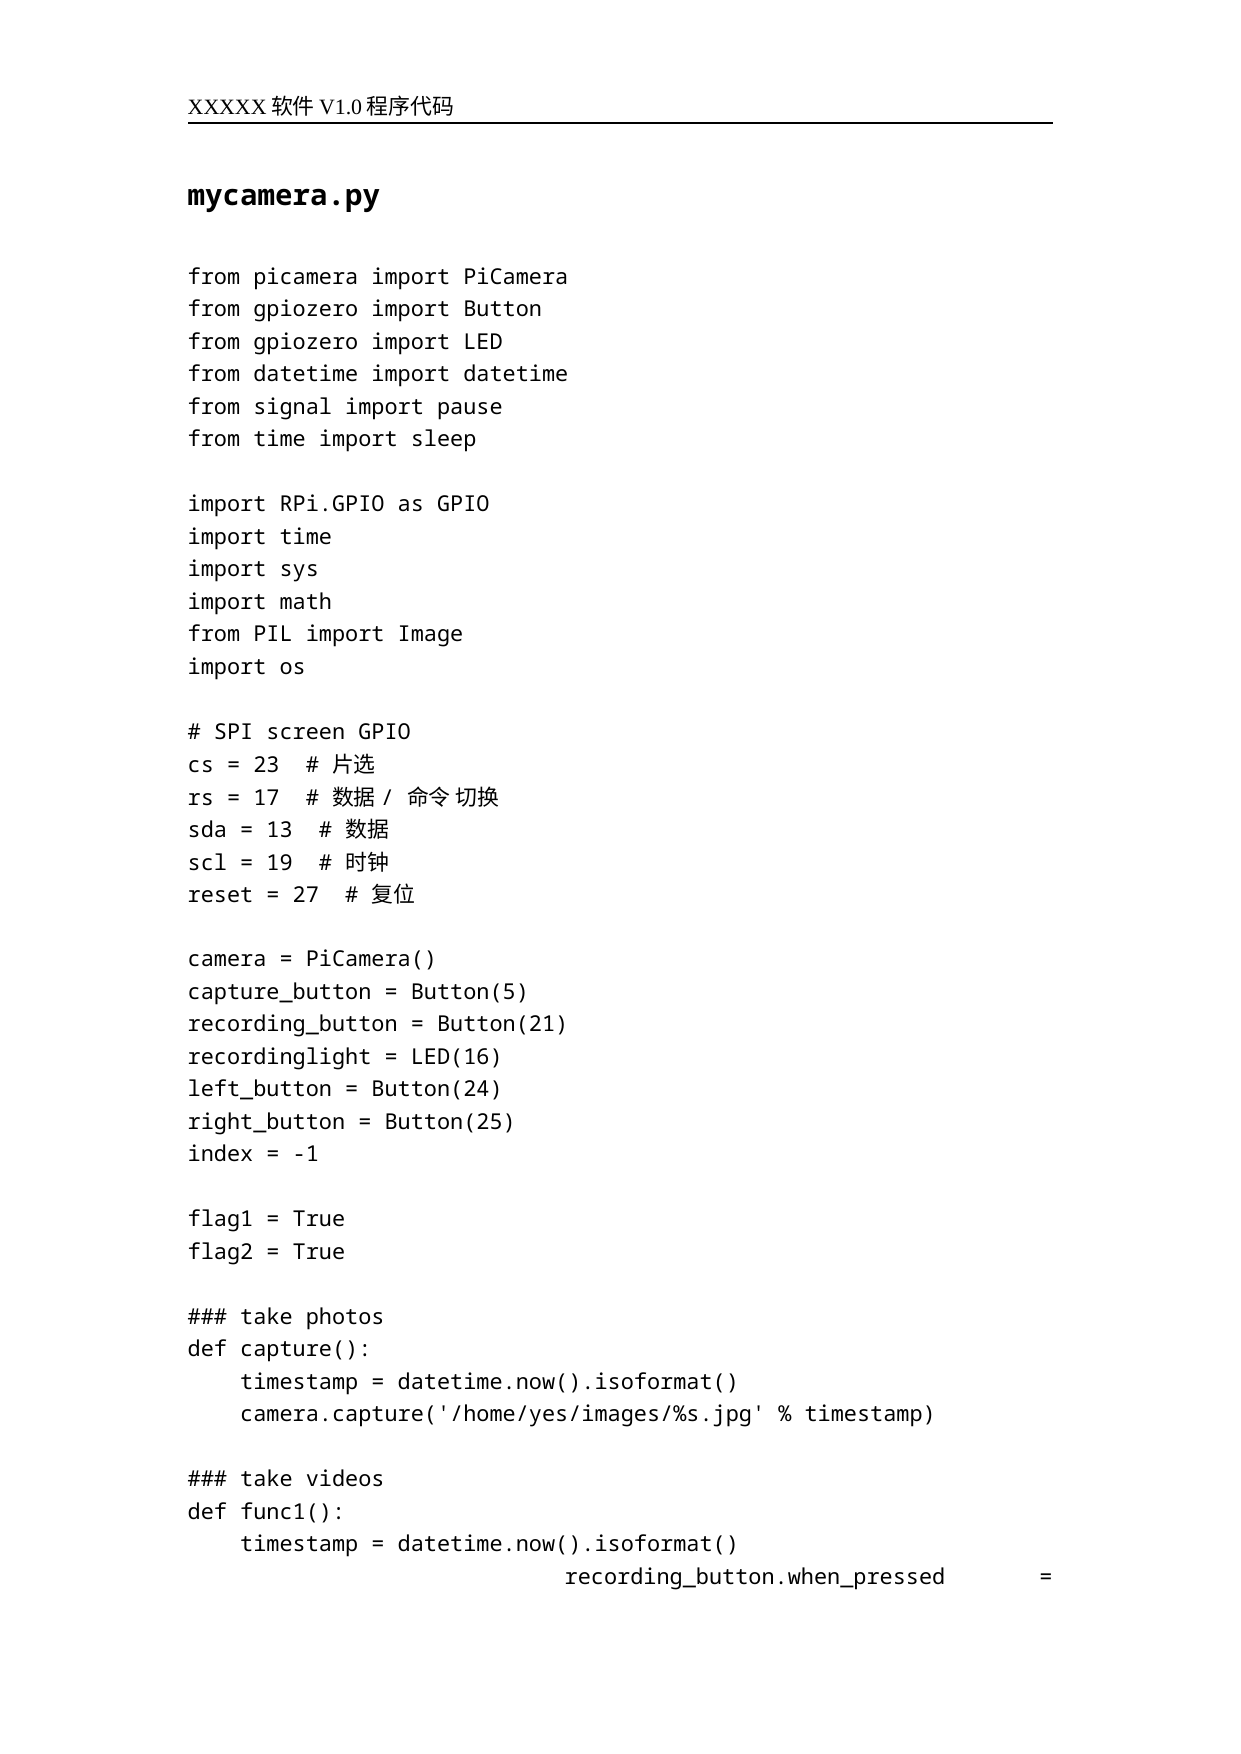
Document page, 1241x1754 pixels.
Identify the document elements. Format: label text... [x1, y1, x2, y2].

text from gpiozero import LED [187, 324, 1053, 357]
text def capture(): [187, 1332, 1053, 1364]
text import RPi.GPIO as GPIO [187, 487, 1053, 519]
text mycamera.py [187, 162, 1053, 227]
text from signal import pause [187, 389, 1053, 422]
text camera = PiCamera() [187, 942, 1053, 974]
text ### take videos [187, 1462, 1053, 1494]
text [187, 1559, 1053, 1592]
text index = -1 [187, 1137, 1053, 1169]
text from time import sleep [187, 422, 1053, 454]
text from datetime import datetime [187, 357, 1053, 389]
text scl = 19 # 时钟 [187, 844, 1053, 877]
text camera.capture('/home/yes/images/%s.jpg' % timestamp) [187, 1397, 1053, 1429]
text reset = 27 # 复位 [187, 877, 1053, 909]
text import os [187, 649, 1053, 682]
text timestamp = datetime.now().isoformat() [187, 1364, 1053, 1397]
text from PIL import Image [187, 617, 1053, 649]
text timestamp = datetime.now().isoformat() [187, 1527, 1053, 1559]
text right_button = Button(25) [187, 1104, 1053, 1137]
text left_button = Button(24) [187, 1072, 1053, 1104]
text flag2 = True [187, 1234, 1053, 1267]
text import math [187, 584, 1053, 617]
text capture_button = Button(5) [187, 974, 1053, 1007]
text def func1(): [187, 1494, 1053, 1527]
text recording_button = Button(21) [187, 1007, 1053, 1039]
text sda = 13 # 数据 [187, 812, 1053, 844]
text from picamera import PiCamera [187, 259, 1053, 292]
text rs = 17 # 数据 / 命令 切换 [187, 779, 1053, 812]
text flag1 = True [187, 1202, 1053, 1234]
text import sys [187, 552, 1053, 584]
text # SPI screen GPIO [187, 714, 1053, 747]
text from gpiozero import Button [187, 292, 1053, 324]
text recordinglight = LED(16) [187, 1039, 1053, 1072]
text import time [187, 519, 1053, 552]
text ### take photos [187, 1299, 1053, 1332]
text cs = 23 # 片选 [187, 747, 1053, 779]
